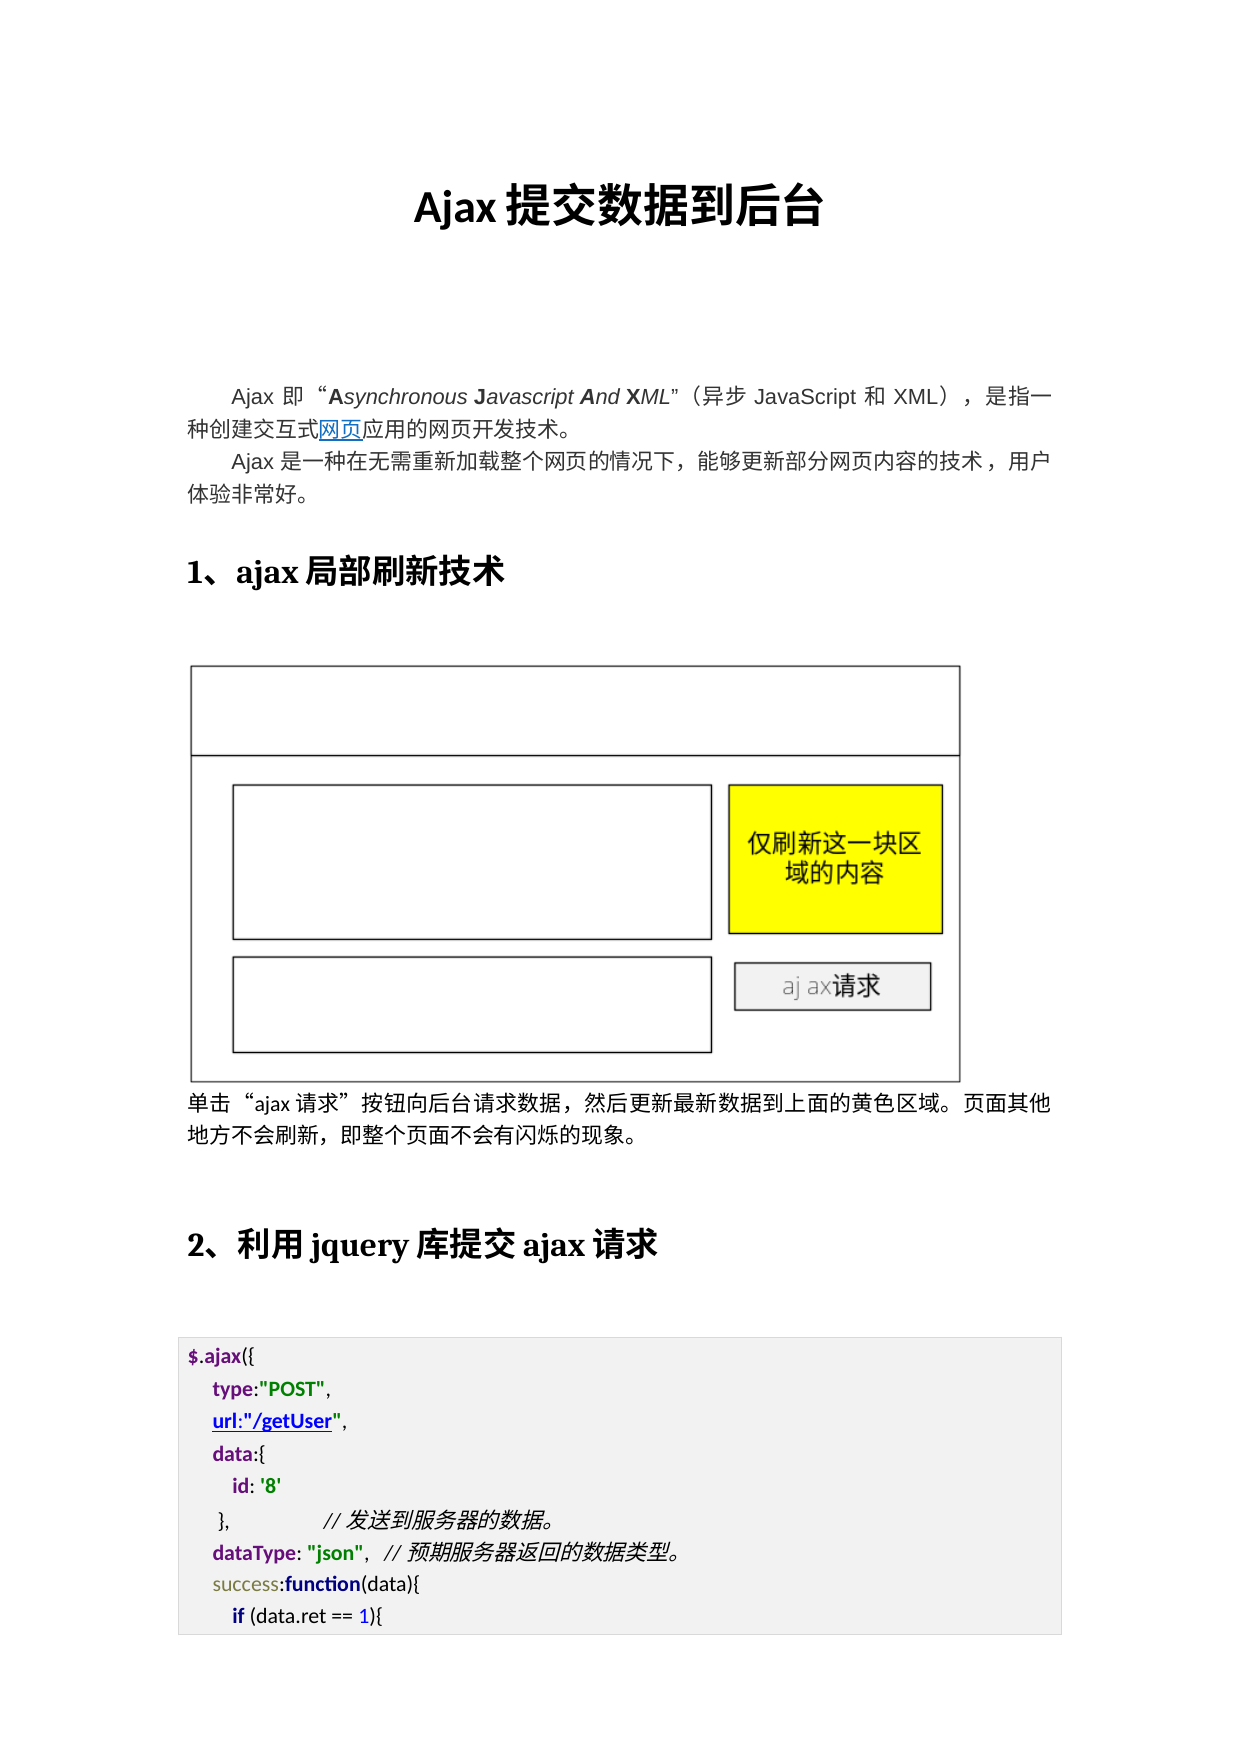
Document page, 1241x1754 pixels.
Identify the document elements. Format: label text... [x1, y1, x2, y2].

text Ajax 是一种在无需重新加载整个网页的情况下，能够更新部分网页内容的技术，用户体验非常好。 [187, 444, 1053, 509]
subtitle Ajax提交数据到后台 [187, 154, 1053, 252]
text 单击“ajax请求”按钮向后台请求数据，然后更新最新数据到上面的黄色区域。页面其他地方不会刷新，即整个页面不会有闪烁的现象。 [187, 1085, 1053, 1150]
text Ajax 即“Asynchronous Javascript And XML”（异步 JavaScript 和 XML），是指一种创建交互式网页应用的网页开发技术。 [187, 379, 1053, 444]
subtitle ajax局部刷新技术 [187, 536, 1053, 601]
subtitle 利用jquery库提交ajax请求 [187, 1210, 1053, 1275]
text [179, 1338, 1061, 1634]
